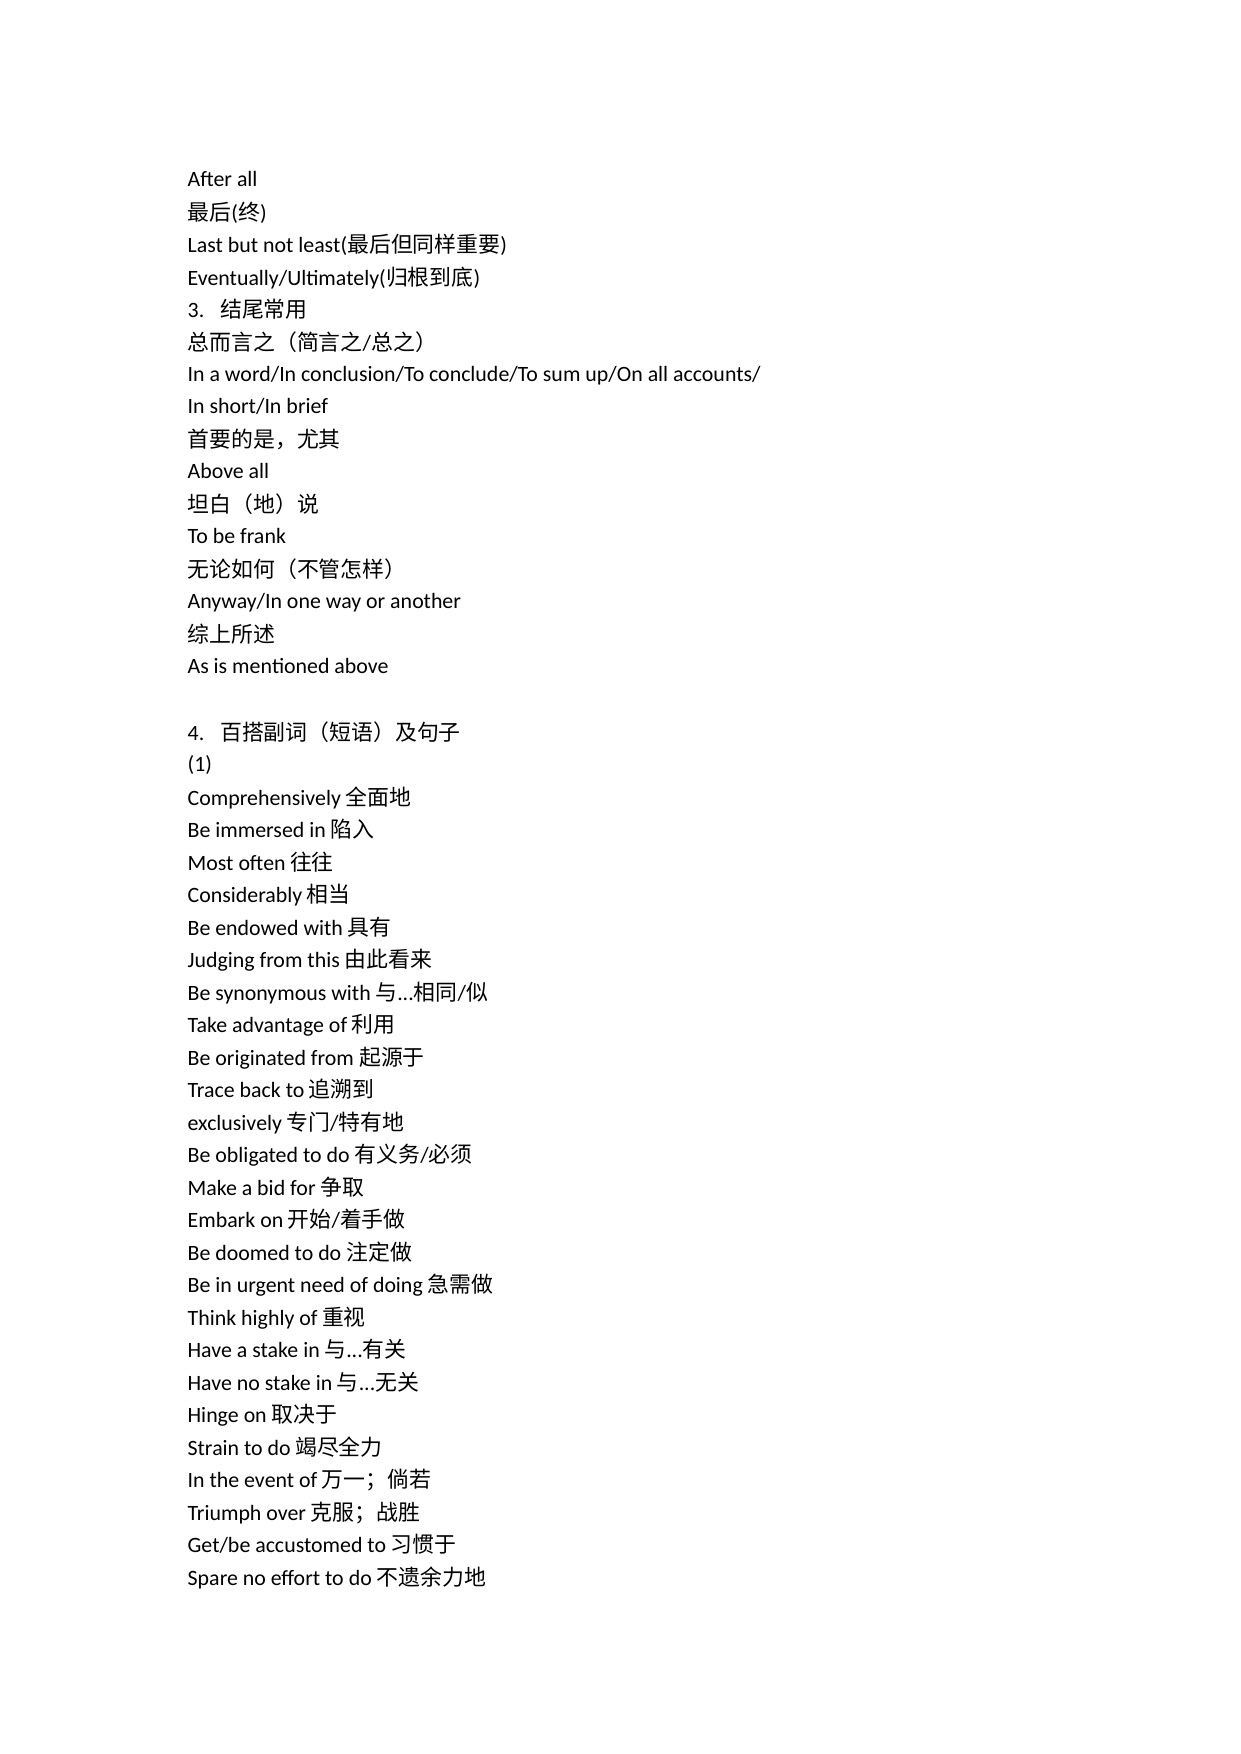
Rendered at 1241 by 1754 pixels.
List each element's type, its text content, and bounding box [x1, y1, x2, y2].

list To be frank [187, 519, 1053, 552]
list 百搭副词（短语）及句子 [187, 714, 1053, 747]
list Be doomed to do 注定做 [187, 1234, 1053, 1267]
list exclusively专门/特有地 [187, 1104, 1053, 1137]
list Trace back to追溯到 [187, 1072, 1053, 1104]
list 结尾常用 [187, 292, 1053, 324]
list Triumph over克服；战胜 [187, 1494, 1053, 1527]
list Judging from this由此看来 [187, 942, 1053, 974]
list 最后(终) [187, 194, 1053, 227]
list Be endowed with具有 [187, 909, 1053, 942]
list In a word/In conclusion/To conclude/To sum up/On all accounts/ [187, 357, 1053, 389]
list 综上所述 [187, 617, 1053, 649]
list 坦白（地）说 [187, 487, 1053, 519]
list After all [187, 162, 1053, 194]
list Be originated from 起源于 [187, 1039, 1053, 1072]
list Anyway/In one way or another [187, 584, 1053, 617]
list In short/In brief [187, 389, 1053, 422]
list 总而言之（简言之/总之） [187, 324, 1053, 357]
list Eventually/Ultimately(归根到底) [187, 259, 1053, 292]
list Have no stake in与...无关 [187, 1364, 1053, 1397]
list Spare no effort to do 不遗余力地 [187, 1559, 1053, 1592]
list Think highly of重视 [187, 1299, 1053, 1332]
list Strain to do竭尽全力 [187, 1429, 1053, 1462]
list Make a bid for 争取 [187, 1169, 1053, 1202]
list Be obligated to do 有义务/必须 [187, 1137, 1053, 1169]
list As is mentioned above [187, 649, 1053, 682]
list Get/be accustomed to习惯于 [187, 1527, 1053, 1559]
list Be synonymous with与...相同/似 [187, 974, 1053, 1007]
list 无论如何（不管怎样） [187, 552, 1053, 584]
list Be immersed in陷入 [187, 812, 1053, 844]
list Hinge on取决于 [187, 1397, 1053, 1429]
list Most often往往 [187, 844, 1053, 877]
list Take advantage of利用 [187, 1007, 1053, 1039]
list Have a stake in与...有关 [187, 1332, 1053, 1364]
list 首要的是，尤其 [187, 422, 1053, 454]
list Embark on开始/着手做 [187, 1202, 1053, 1234]
list Comprehensively全面地 [187, 779, 1053, 812]
list Considerably相当 [187, 877, 1053, 909]
list Be in urgent need of doing急需做 [187, 1267, 1053, 1299]
list Above all [187, 454, 1053, 487]
list In the event of万一；倘若 [187, 1462, 1053, 1494]
list Last but not least(最后但同样重要) [187, 227, 1053, 259]
list (1) [187, 747, 1053, 779]
